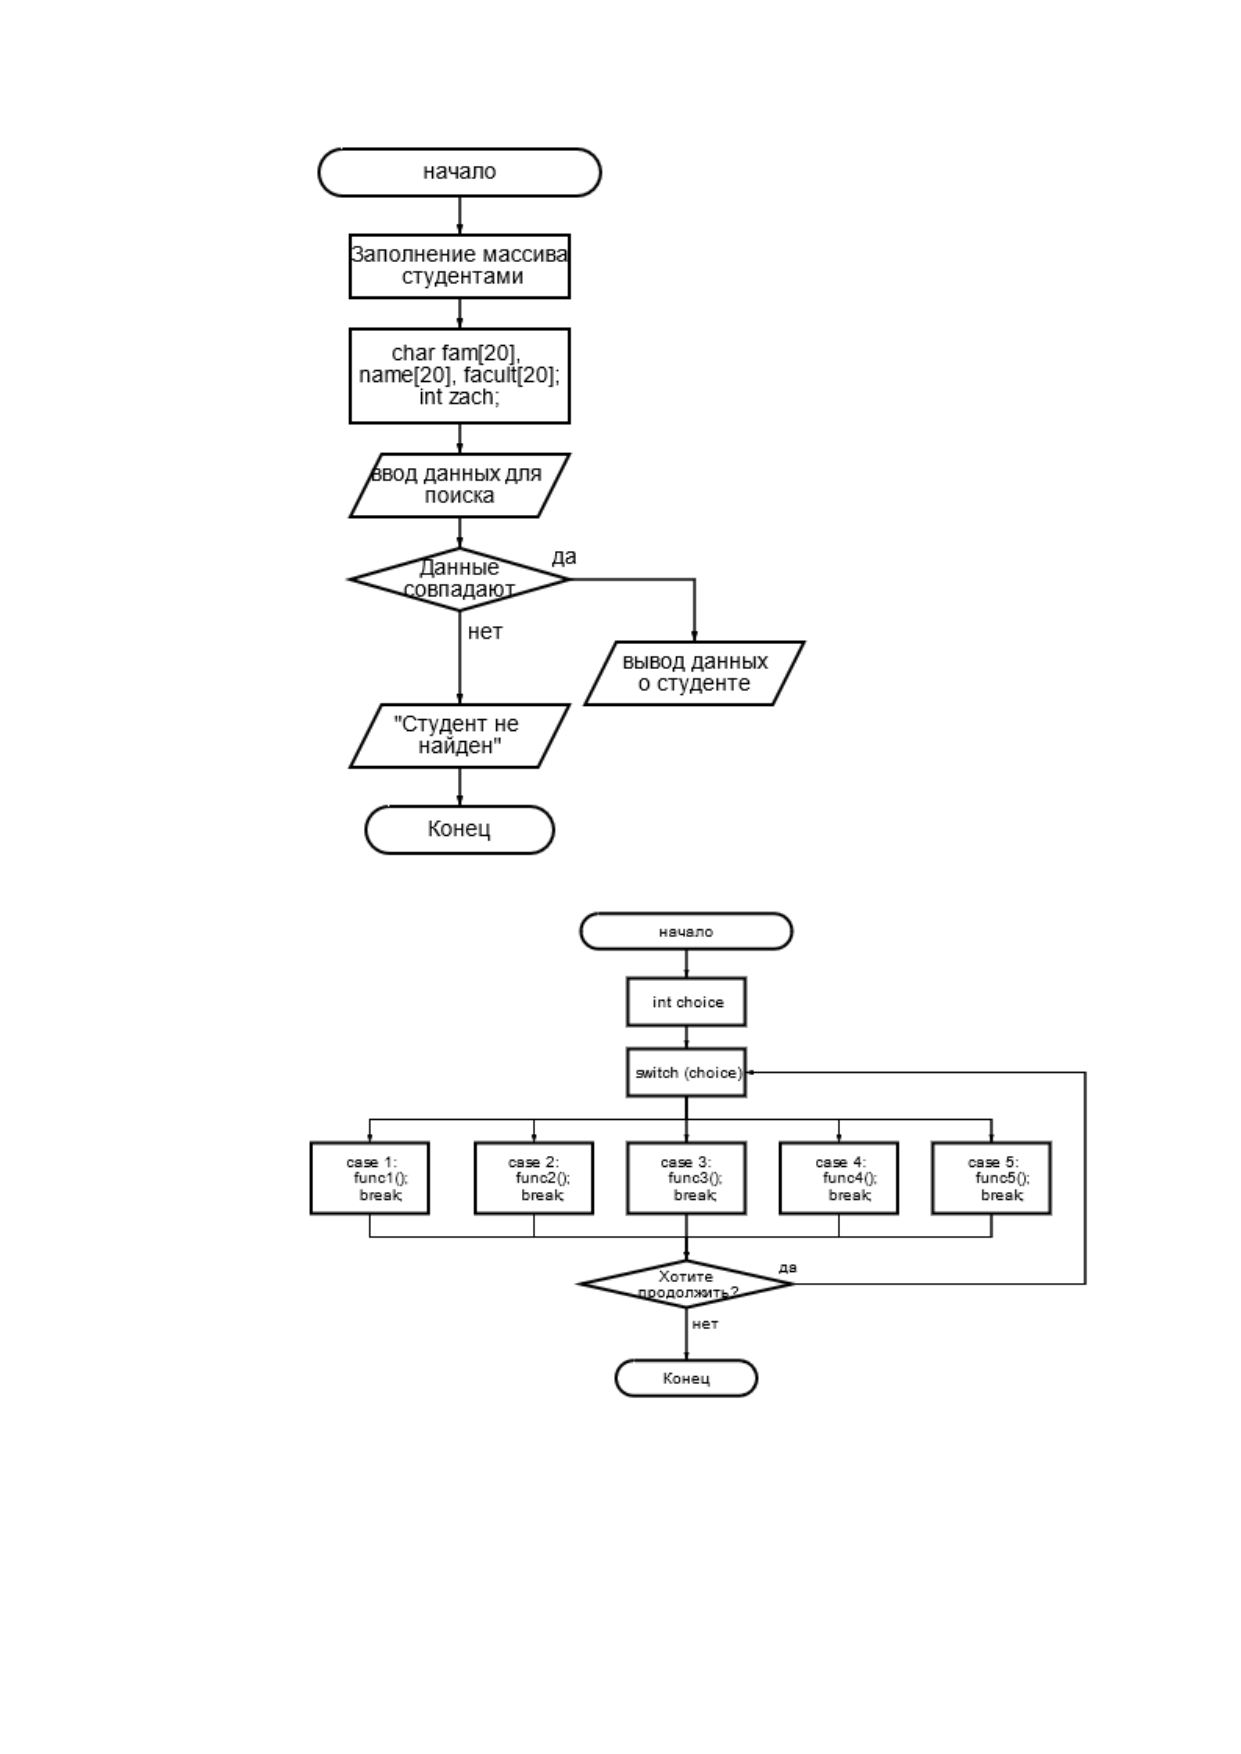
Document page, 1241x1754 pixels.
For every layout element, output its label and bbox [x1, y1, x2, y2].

picture [288, 890, 1109, 1420]
picture [288, 118, 820, 885]
